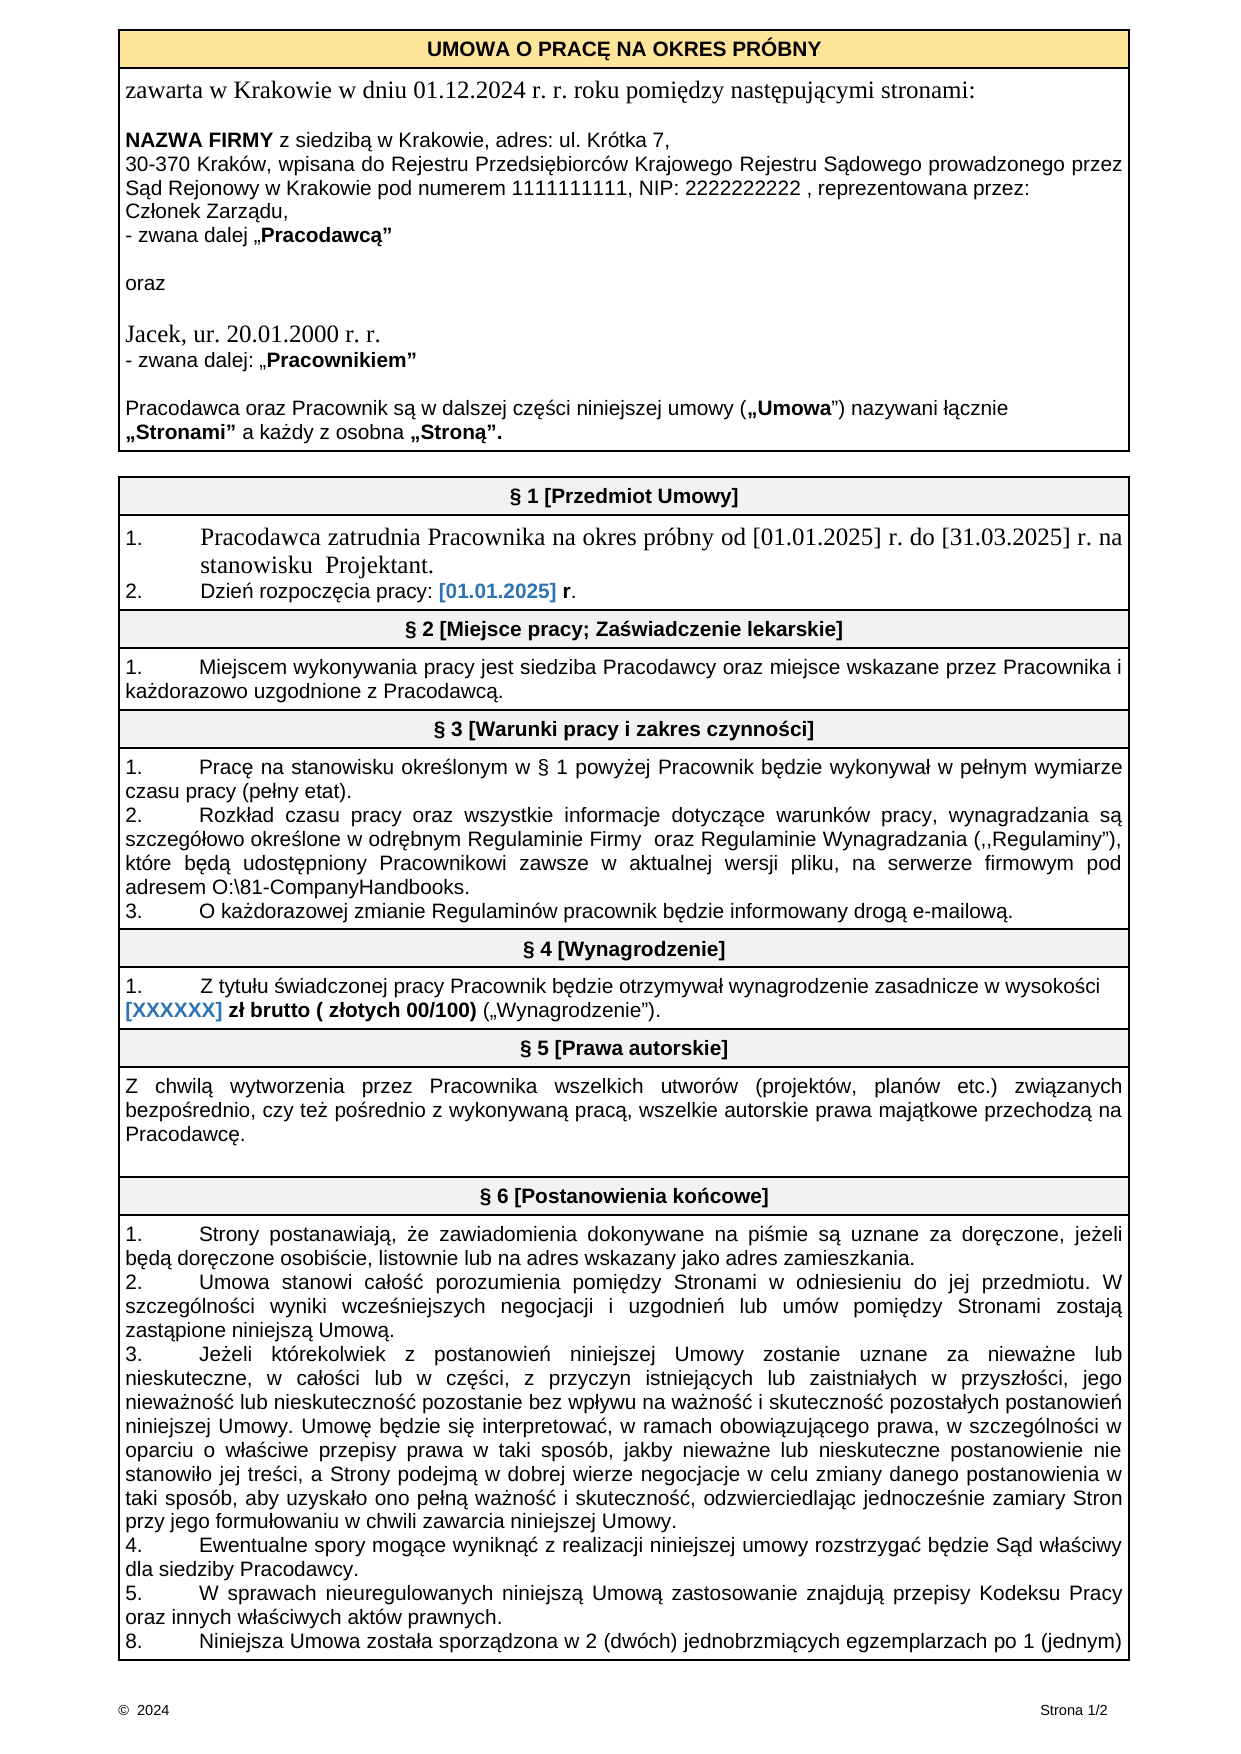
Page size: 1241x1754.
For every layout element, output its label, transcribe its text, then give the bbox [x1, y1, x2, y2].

table_cell § 5 [Prawa autorskie] [120, 1030, 1128, 1066]
table_cell 1. Miejscem wykonywania pracy jest siedziba Pracodawcy oraz miejsce wskazane przez Pracownika i każdorazowo uzgodnione z Pracodawcą. [120, 649, 1128, 709]
table_cell § 6 [Postanowienia końcowe] [120, 1178, 1128, 1214]
table_cell zawarta w Krakowie w dniu 01.12.2024 r. r. roku pomiędzy następującymi stronami: NAZWA FIRMY z siedzibą w Krakowie, adres: ul. Krótka 7, 30-370 Kraków, wpisana do Rejestru Przedsiębiorców Krajowego Rejestru Sądowego prowadzonego przez Sąd Rejonowy w Krakowie pod numerem 1111111111, NIP: 2222222222 , reprezentowana przez: Członek Zarządu, - zwana dalej „Pracodawcą” oraz Jacek, ur. 20.01.2000 r. r. - zwana dalej: „Pracownikiem” Pracodawca oraz Pracownik są w dalszej części niniejszej umowy („Umowa”) nazywani łącznie „Stronami” a każdy z osobna „Stroną”. [120, 69, 1128, 449]
table_cell 1. Pracę na stanowisku określonym w § 1 powyżej Pracownik będzie wykonywał w pełnym wymiarze czasu pracy (pełny etat). 2. Rozkład czasu pracy oraz wszystkie informacje dotyczące warunków pracy, wynagradzania są szczegółowo określone w odrębnym Regulaminie Firmy oraz Regulaminie Wynagradzania (,,Regulaminy”), które będą udostępniony Pracownikowi zawsze w aktualnej wersji pliku, na serwerze firmowym pod adresem O:\81-CompanyHandbooks. 3. O każdorazowej zmianie Regulaminów pracownik będzie informowany drogą e-mailową. [120, 749, 1128, 928]
table_header § 1 [Przedmiot Umowy] [120, 478, 1128, 513]
table_cell 1. Z tytułu świadczonej pracy Pracownik będzie otrzymywał wynagrodzenie zasadnicze w wysokości [XXXXXX] zł brutto ( złotych 00/100) („Wynagrodzenie”). [120, 968, 1128, 1028]
table_cell § 3 [Warunki pracy i zakres czynności] [120, 711, 1128, 747]
table_cell Pracodawca zatrudnia Pracownika na okres próbny od [01.01.2025] r. do [31.03.2025] r. na stanowisku Projektant. Dzień rozpoczęcia pracy: [01.01.2025] r. [120, 516, 1128, 609]
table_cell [120, 1216, 1128, 1659]
table_header UMOWA O PRACĘ NA OKRES PRÓBNY [120, 31, 1128, 67]
table_cell § 4 [Wynagrodzenie] [120, 930, 1128, 966]
table_cell § 2 [Miejsce pracy; Zaświadczenie lekarskie] [120, 611, 1128, 647]
table_cell Z chwilą wytworzenia przez Pracownika wszelkich utworów (projektów, planów etc.) związanych bezpośrednio, czy też pośrednio z wykonywaną pracą, wszelkie autorskie prawa majątkowe przechodzą na Pracodawcę. [120, 1068, 1128, 1176]
